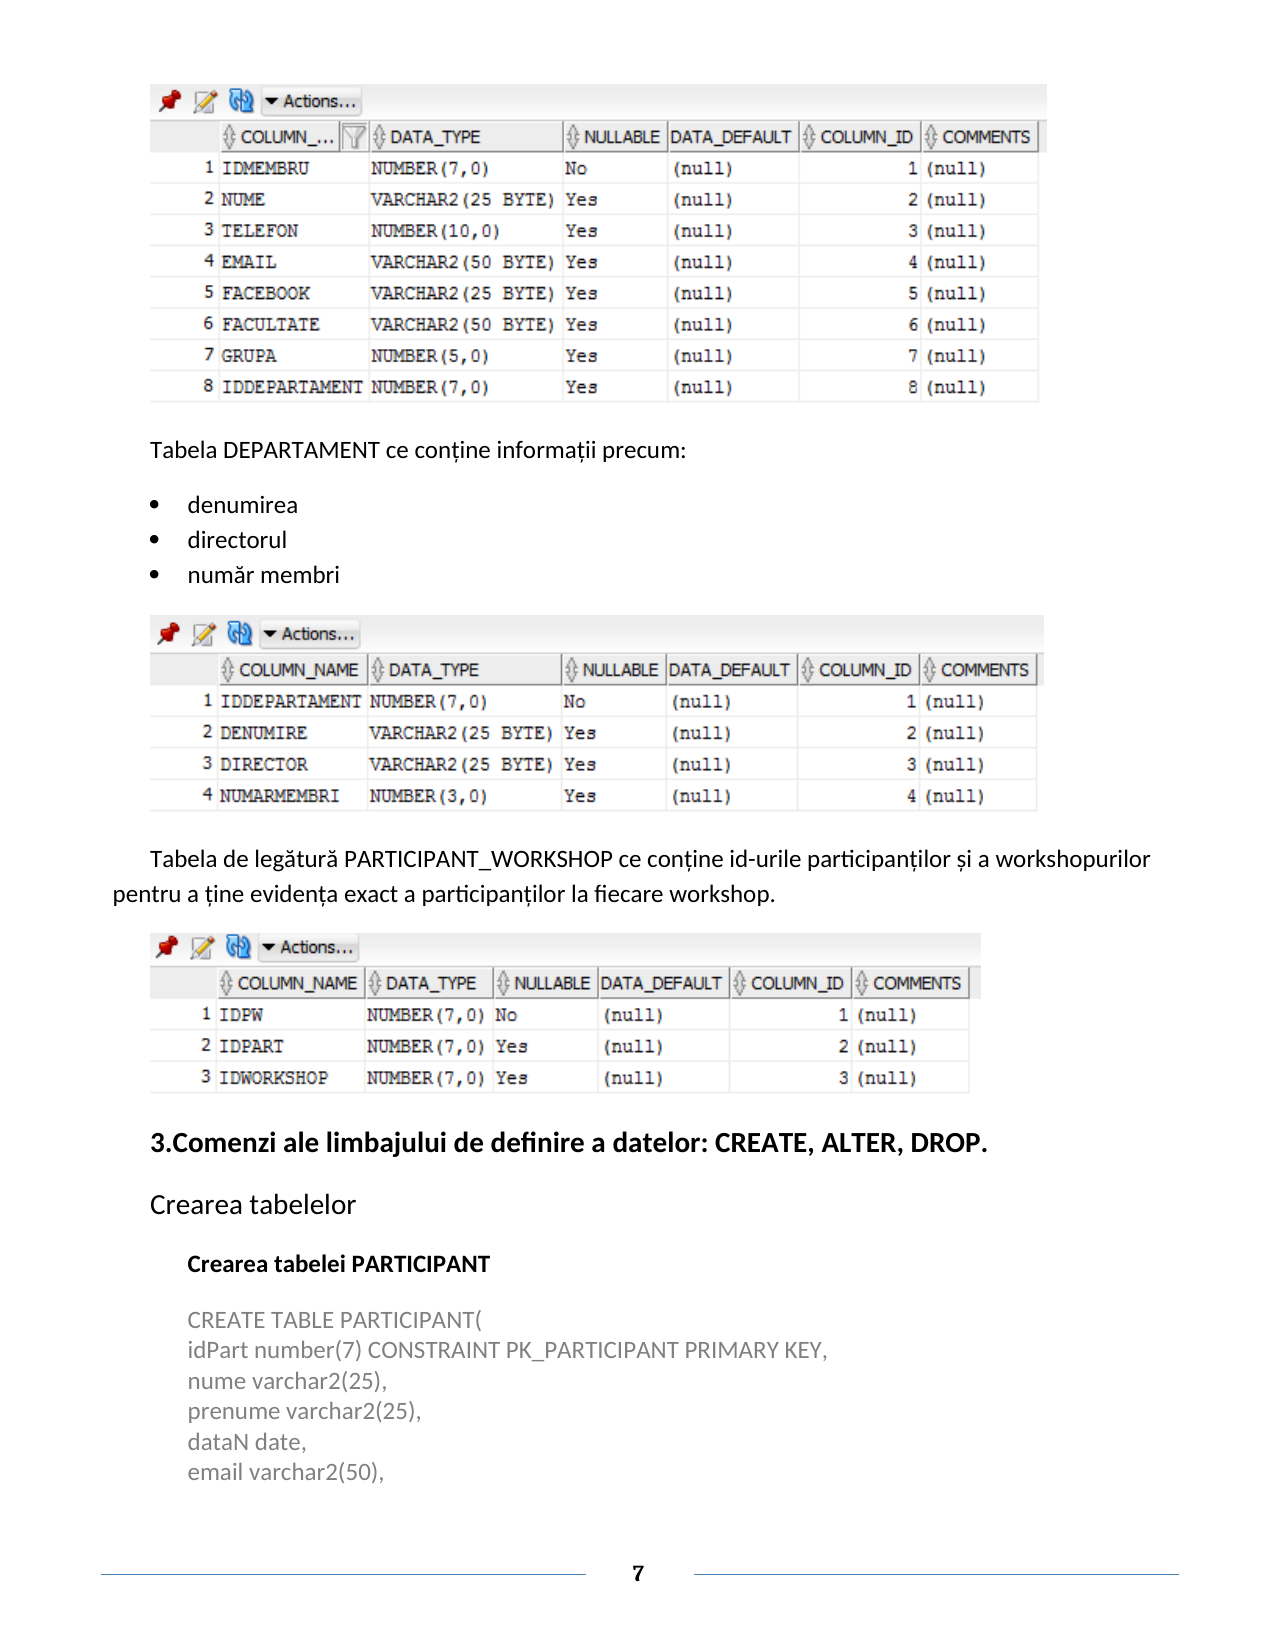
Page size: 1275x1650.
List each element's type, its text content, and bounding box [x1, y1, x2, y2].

text idPart number(7) CONSTRAINT PK_PARTICIPANT PRIMARY KEY, [187, 1334, 1191, 1365]
text Crearea tabelei PARTICIPANT [187, 1248, 1191, 1279]
text Tabela de legătură PARTICIPANT_WORKSHOP ce conține id-urile participanților și a workshopurilor pentru a ține evidența exact a participanților la fiecare workshop. [112, 843, 1191, 908]
picture [150, 933, 981, 1100]
list directorul [112, 525, 1191, 555]
text prenume varchar2(25), [187, 1396, 1191, 1426]
text dataN date, [187, 1426, 1191, 1457]
text email varchar2(50), [187, 1457, 1191, 1487]
text Tabela DEPARTAMENT ce conține informații precum: [112, 434, 1191, 464]
list denumirea [112, 490, 1191, 520]
text nume varchar2(25), [187, 1365, 1191, 1396]
picture [150, 615, 1044, 818]
list număr membri [112, 560, 1191, 590]
text CREATE TABLE PARTICIPANT( [187, 1304, 1191, 1334]
picture [150, 84, 1047, 409]
text 3.Comenzi ale limbajului de definire a datelor: CREATE, ALTER, DROP. [112, 1124, 1191, 1160]
text Crearea tabelelor [112, 1186, 1191, 1222]
